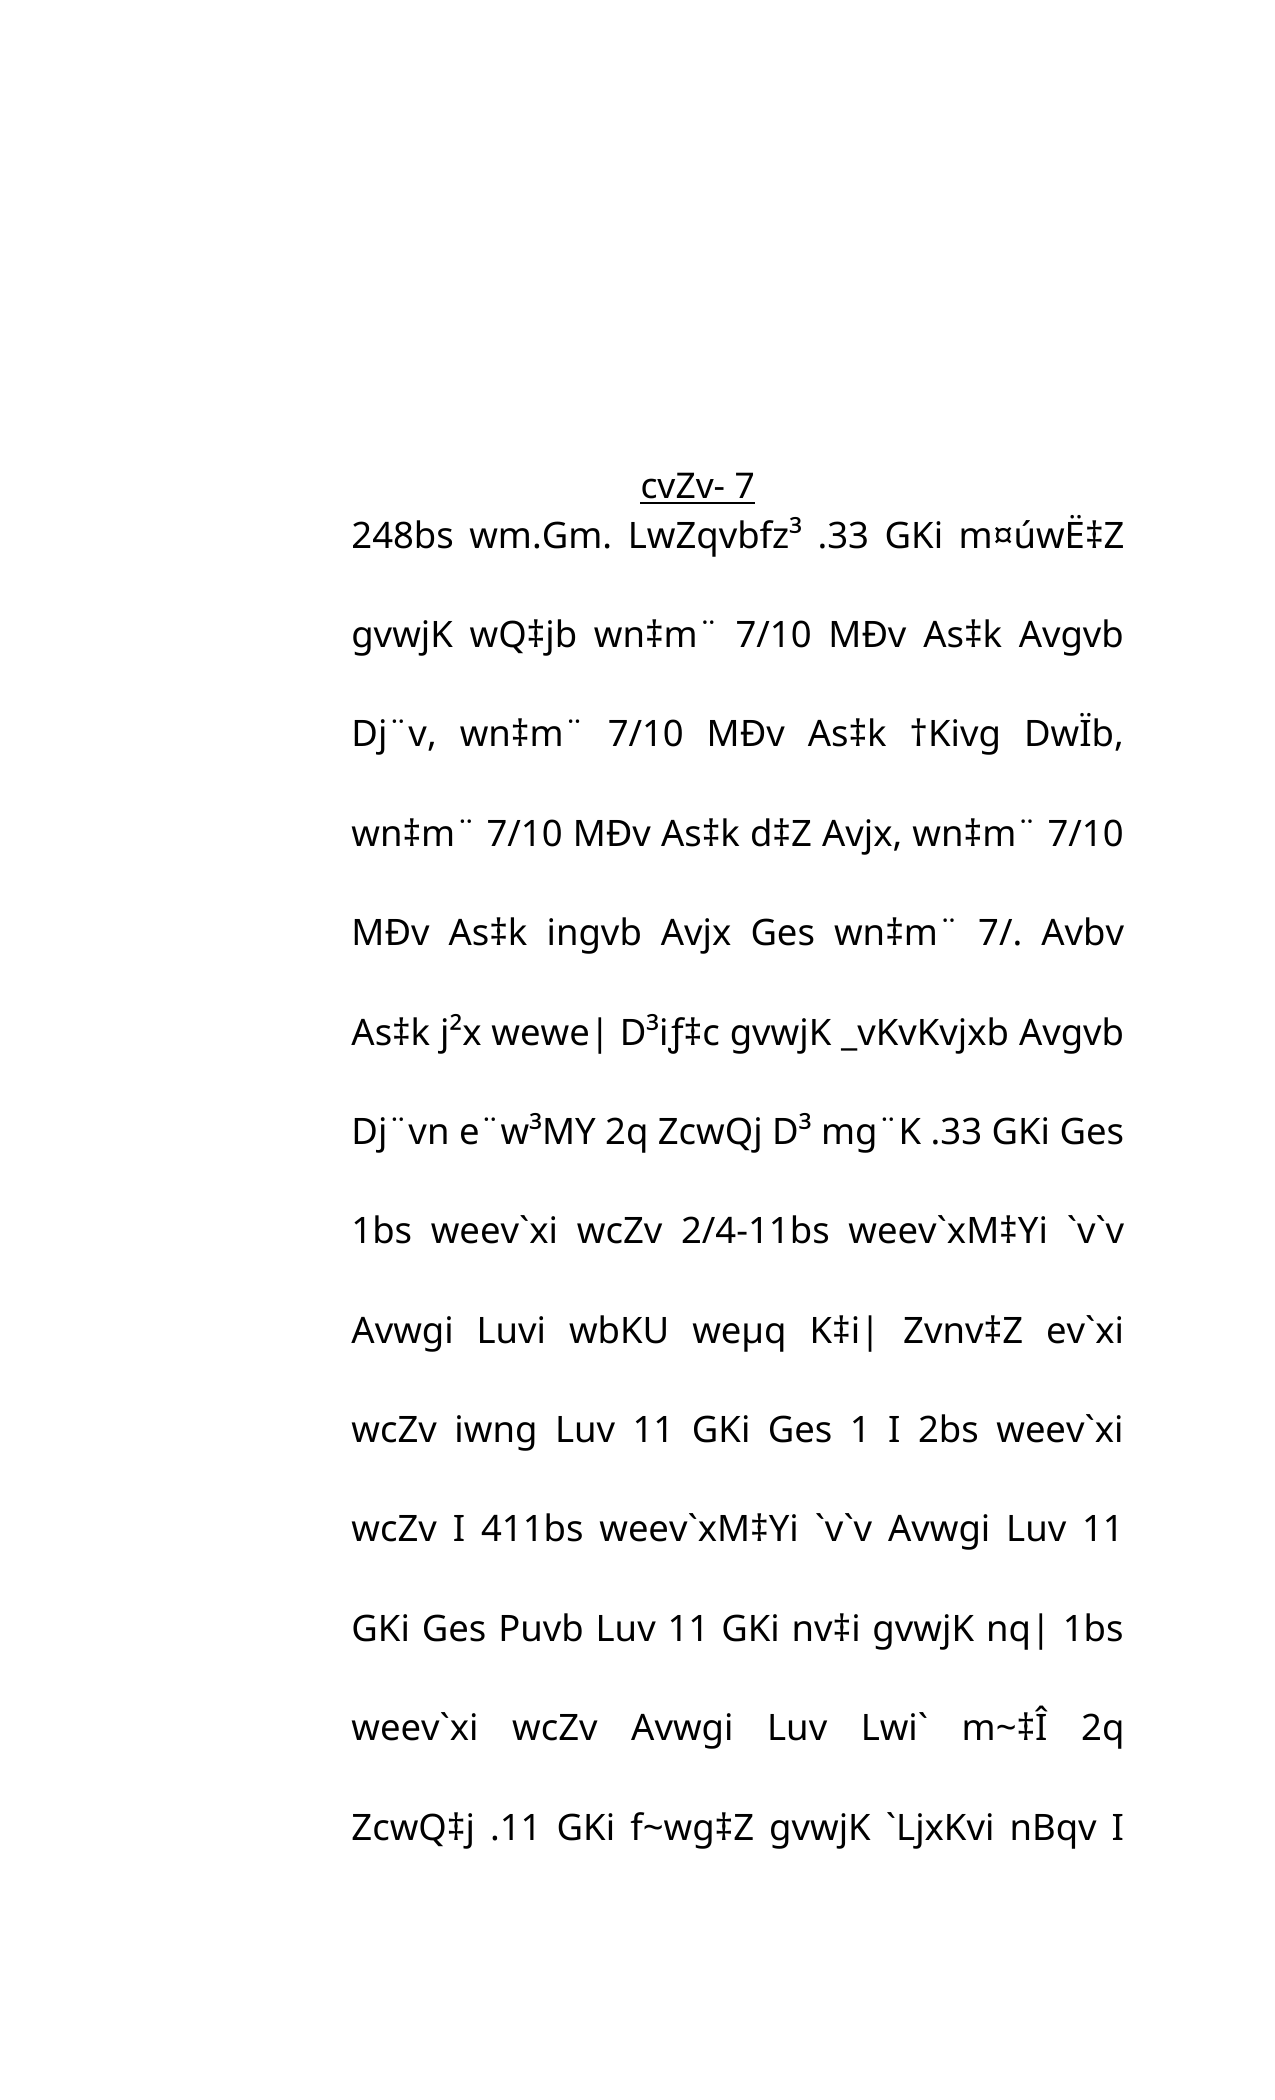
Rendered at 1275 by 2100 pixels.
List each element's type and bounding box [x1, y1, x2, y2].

list [298, 509, 1125, 1851]
